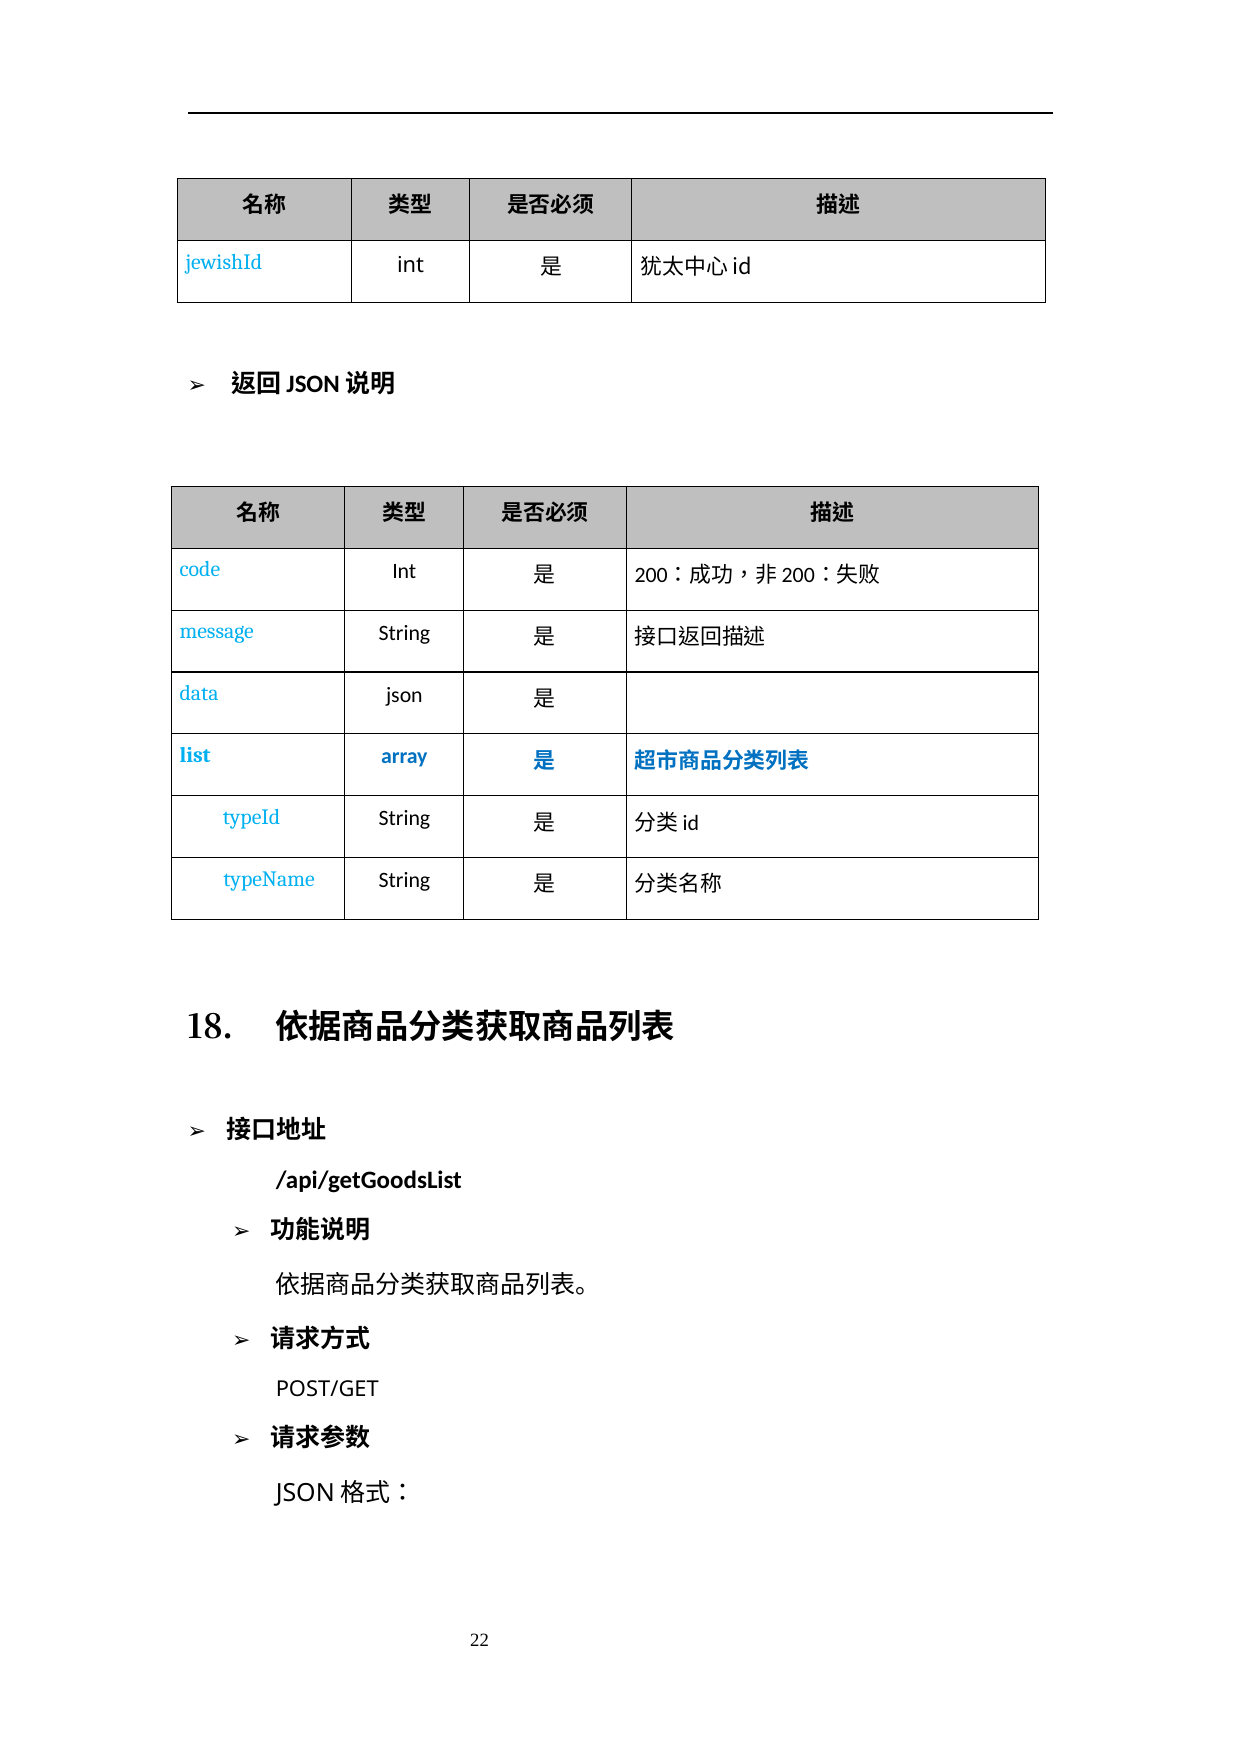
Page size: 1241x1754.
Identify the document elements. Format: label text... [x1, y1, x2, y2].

text /api/getGoodsList [276, 1164, 1053, 1195]
table_cell typeId [172, 796, 344, 857]
table_cell 是 [470, 241, 631, 302]
table_header 类型 [345, 487, 463, 548]
table_header 类型 [352, 179, 469, 240]
table_cell 是 [464, 796, 626, 857]
table_cell [627, 673, 1038, 733]
table_cell typeName [172, 858, 344, 919]
table_cell 接口返回描述 [627, 611, 1038, 671]
table_cell 是 [464, 549, 626, 609]
table_header 名称 [178, 179, 351, 240]
list 依据商品分类获取商品列表 [187, 445, 1053, 1048]
table_header 是否必须 [464, 487, 626, 548]
table_cell 是 [464, 734, 626, 795]
table_header 描述 [627, 487, 1038, 548]
table_header 是否必须 [470, 179, 631, 240]
table_cell 分类名称 [627, 858, 1038, 919]
table_cell jewishId [178, 241, 351, 302]
table_cell int [352, 241, 469, 302]
table_cell 是 [464, 611, 626, 671]
table_cell code [172, 549, 344, 609]
list 接口地址 [187, 1110, 1053, 1146]
table_cell message [172, 611, 344, 671]
table_cell 超市商品分类列表 [627, 734, 1038, 795]
table_cell 是 [464, 858, 626, 919]
list 返回JSON说明 [187, 364, 1053, 400]
table_cell data [172, 673, 344, 733]
table_cell 分类id [627, 796, 1038, 857]
table_cell list [172, 734, 344, 795]
text JSON格式： [232, 1472, 1053, 1508]
list 功能说明 [232, 1210, 1053, 1246]
table_cell 犹太中心id [632, 241, 1045, 302]
table_header 描述 [632, 179, 1045, 240]
text 依据商品分类获取商品列表。 [276, 1264, 1053, 1301]
list 请求方式 [232, 1319, 1053, 1355]
table_cell String [345, 796, 463, 857]
table_cell array [345, 734, 463, 795]
text POST/GET [276, 1373, 1053, 1403]
table_cell Int [345, 549, 463, 609]
table_cell String [345, 611, 463, 671]
table_cell json [345, 673, 463, 733]
list 请求参数 [232, 1418, 1053, 1454]
table_cell 200：成功，非200：失败 [627, 549, 1038, 609]
table_header 名称 [172, 487, 344, 548]
table_cell 是 [464, 673, 626, 733]
table_cell String [345, 858, 463, 919]
